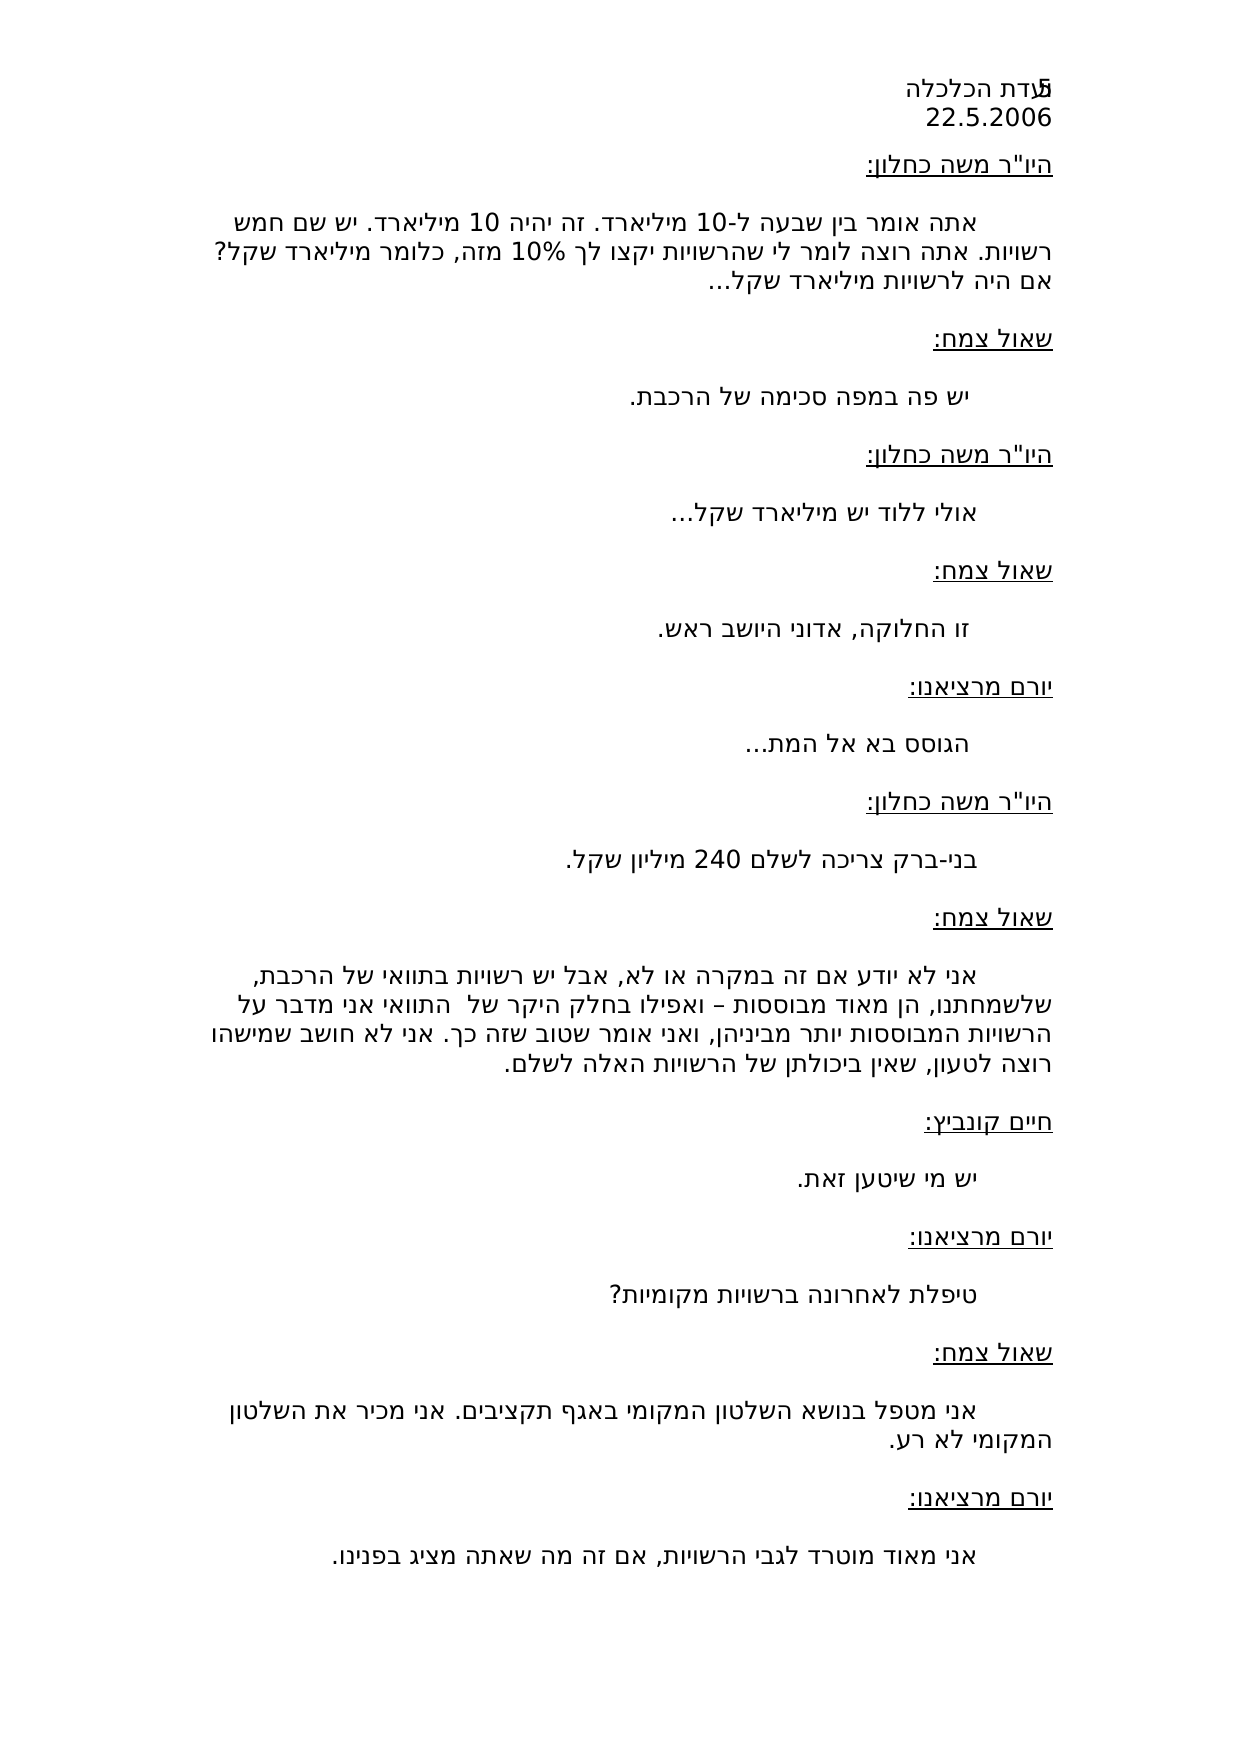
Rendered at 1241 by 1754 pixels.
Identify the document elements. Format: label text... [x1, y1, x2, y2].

text הגוסס בא אל המת... [187, 729, 1053, 759]
text בני-ברק צריכה לשלם 240 מיליון שקל. [187, 845, 1053, 874]
text חיים קונביץ: [187, 1107, 1053, 1136]
text שאול צמח: [187, 324, 1053, 353]
text שאול צמח: [187, 556, 1053, 585]
text יורם מרציאנו: [187, 672, 1053, 701]
text היו"ר משה כחלון: [187, 440, 1053, 469]
text יורם מרציאנו: [187, 1483, 1053, 1512]
text אתה אומר בין שבעה ל-10 מיליארד. זה יהיה 10 מיליארד. יש שם חמש רשויות. אתה רוצה לומר לי שהרשויות יקצו לך 10% מזה, כלומר מיליארד שקל? אם היה לרשויות מיליארד שקל... [187, 208, 1053, 295]
text יש פה במפה סכימה של הרכבת. [187, 382, 1053, 411]
text יש מי שיטען זאת. [187, 1164, 1053, 1194]
text שאול צמח: [187, 903, 1053, 932]
text אני לא יודע אם זה במקרה או לא, אבל יש רשויות בתוואי של הרכבת, שלשמחתנו, הן מאוד מבוססות – ואפילו בחלק היקר של התוואי אני מדבר על הרשויות המבוססות יותר מביניהן, ואני אומר שטוב שזה כך. אני לא חושב שמישהו רוצה לטעון, שאין ביכולתן של הרשויות האלה לשלם. [187, 961, 1053, 1078]
text אני מאוד מוטרד לגבי הרשויות, אם זה מה שאתה מציג בפנינו. [187, 1541, 1053, 1570]
text אולי ללוד יש מיליארד שקל... [187, 498, 1053, 527]
text זו החלוקה, אדוני היושב ראש. [187, 614, 1053, 643]
text שאול צמח: [187, 1338, 1053, 1367]
text יורם מרציאנו: [187, 1222, 1053, 1252]
text היו"ר משה כחלון: [187, 787, 1053, 817]
text היו"ר משה כחלון: [187, 150, 1053, 179]
text אני מטפל בנושא השלטון המקומי באגף תקציבים. אני מכיר את השלטון המקומי לא רע. [187, 1396, 1053, 1454]
text טיפלת לאחרונה ברשויות מקומיות? [187, 1280, 1053, 1309]
